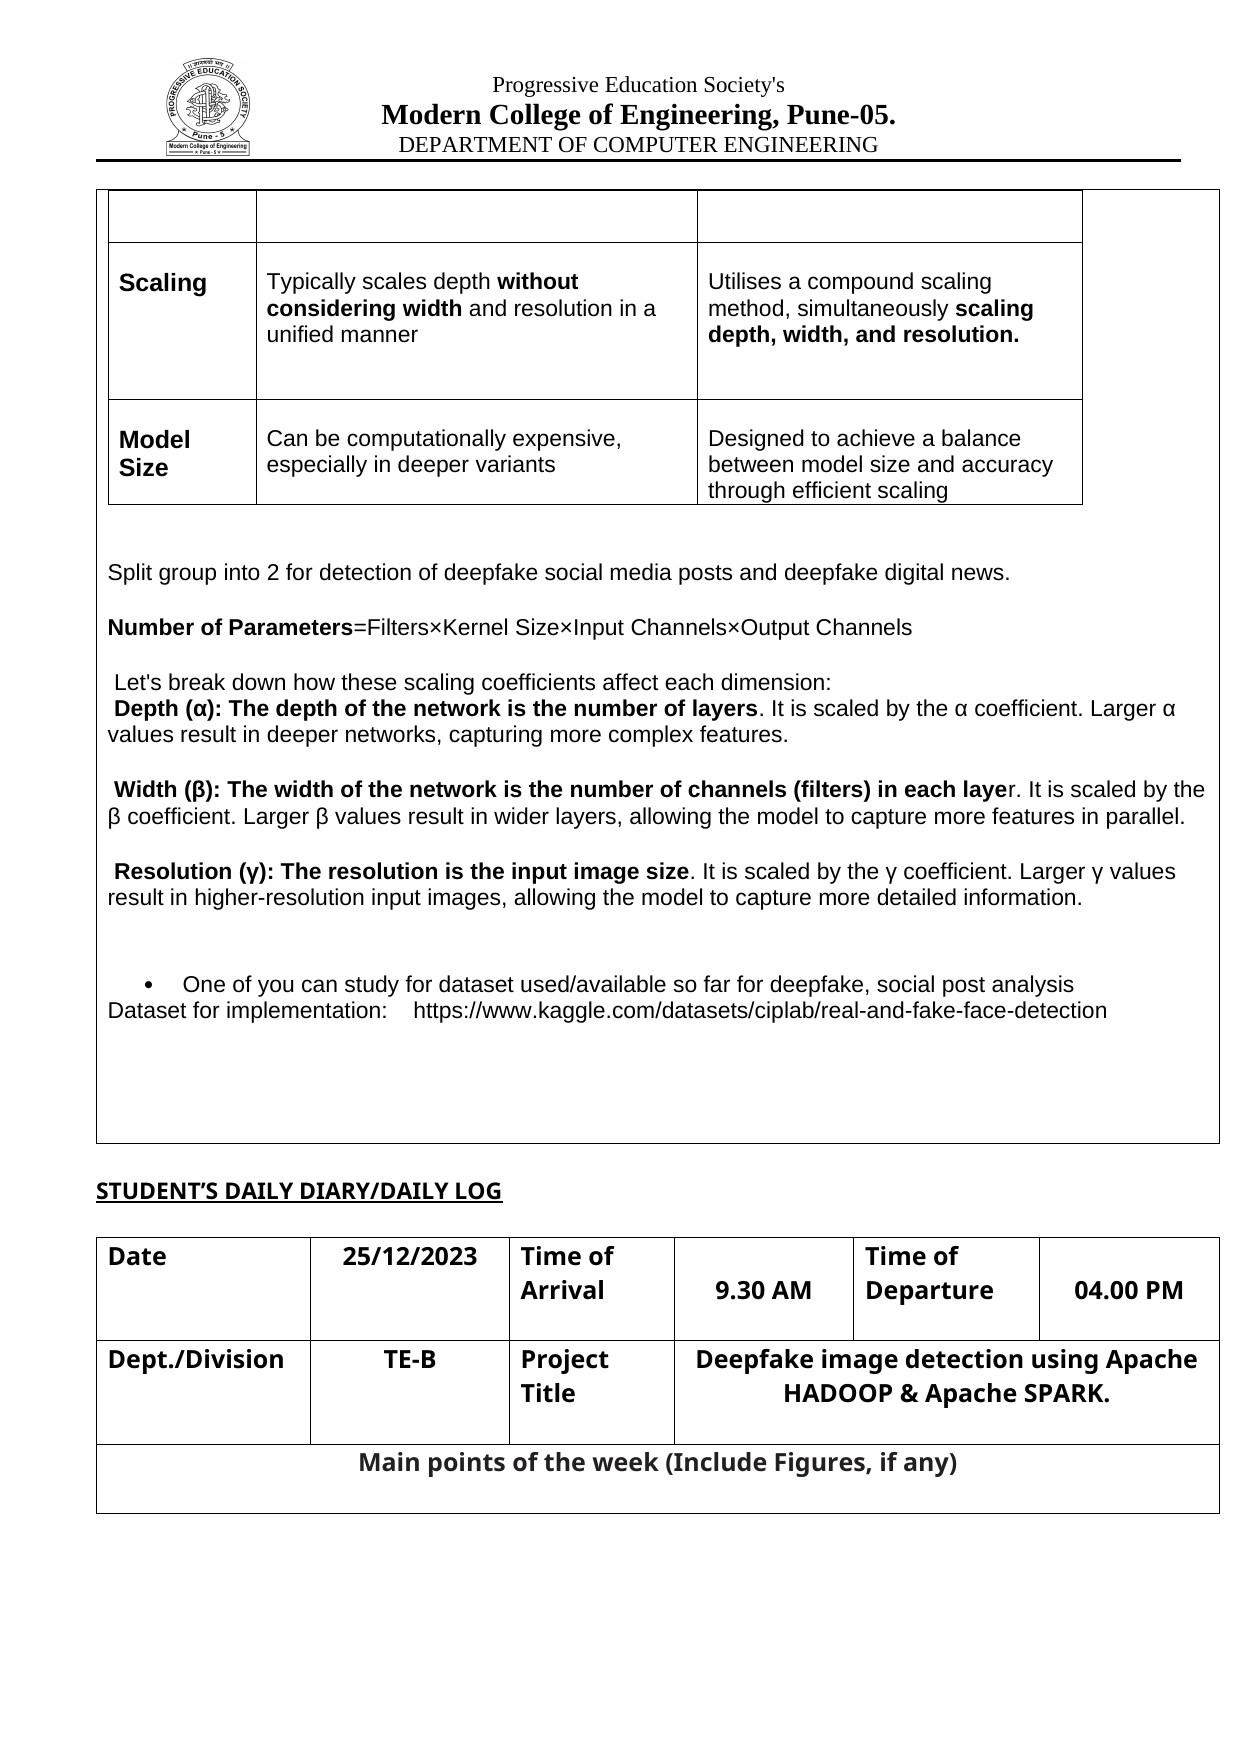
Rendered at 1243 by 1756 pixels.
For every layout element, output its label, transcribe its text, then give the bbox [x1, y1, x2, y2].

table_header Date [97, 1238, 310, 1340]
table_cell Dept./Division [97, 1341, 310, 1444]
table_header 9.30 AM [675, 1238, 853, 1340]
table_header Time of Departure [854, 1238, 1039, 1340]
table_cell TE-B [311, 1341, 509, 1444]
table_cell Main points of the week (Include Figures, if any) [97, 1445, 1219, 1513]
table_header 25/12/2023 [311, 1238, 509, 1340]
text STUDENT’S DAILY DIARY/DAILY LOG [96, 1175, 1181, 1206]
table_cell Deepfake image detection using Apache HADOOP & Apache SPARK. [675, 1341, 1219, 1444]
table_header Time of Arrival [510, 1238, 674, 1340]
picture [166, 58, 250, 156]
table_header 04.00 PM [1040, 1238, 1219, 1340]
table_cell Project Title [510, 1341, 674, 1444]
